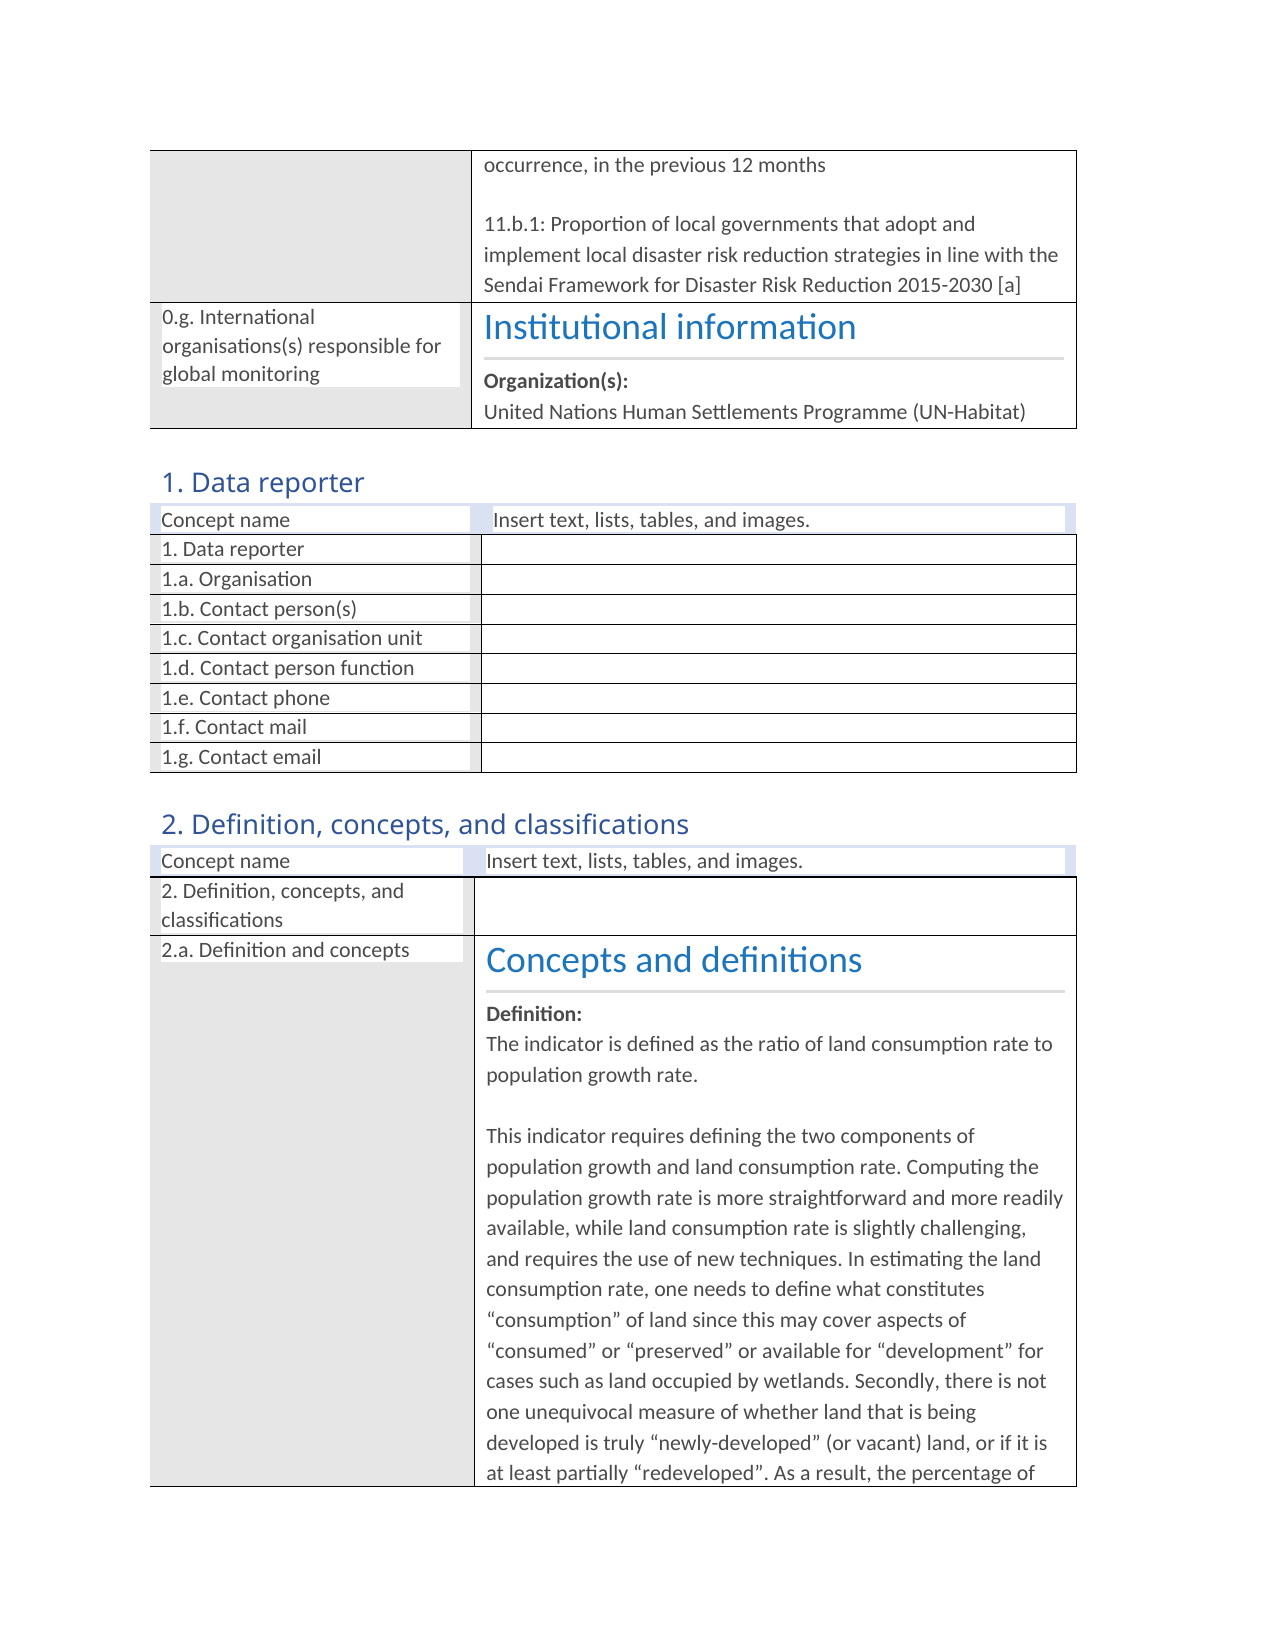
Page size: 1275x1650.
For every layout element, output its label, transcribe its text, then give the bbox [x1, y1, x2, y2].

table_cell [482, 743, 1076, 772]
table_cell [150, 936, 474, 1486]
table_cell 1.a. Organisation [150, 565, 481, 594]
table_cell [482, 565, 1076, 594]
table_cell Concept name [150, 845, 475, 876]
table_cell 1.d. Contact person function [150, 654, 481, 683]
table_cell [482, 654, 1076, 683]
table_cell Institutional information Organization(s): United Nations Human Settlements Programme (UN-Habitat) [472, 303, 1076, 428]
table_cell 1.g. Contact email [150, 743, 481, 772]
table_cell 1.f. Contact mail [150, 714, 481, 742]
table_cell Concept name [150, 503, 482, 534]
table_cell 2. Definition, concepts, and classifications [150, 878, 474, 935]
table_cell [482, 684, 1076, 712]
table_cell 1.b. Contact person(s) [150, 595, 481, 623]
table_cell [150, 151, 471, 302]
table_cell [482, 625, 1076, 653]
table_cell 1.c. Contact organisation unit [150, 625, 481, 653]
table_cell 1. Data reporter [150, 535, 481, 564]
table_cell Insert text, lists, tables, and images. [475, 845, 1076, 876]
table_cell [482, 595, 1076, 623]
table_header 2. Definition, concepts, and classifications [150, 802, 1076, 845]
table_cell 0.g. International organisations(s) responsible for global monitoring [150, 303, 471, 428]
table_cell 1.e. Contact phone [150, 684, 481, 712]
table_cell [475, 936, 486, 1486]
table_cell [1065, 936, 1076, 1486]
table_cell [475, 878, 1076, 935]
table_cell Insert text, lists, tables, and images. [482, 503, 1076, 534]
table_cell [482, 714, 1076, 742]
table_cell [482, 535, 1076, 564]
table_header 1. Data reporter [150, 458, 1076, 503]
